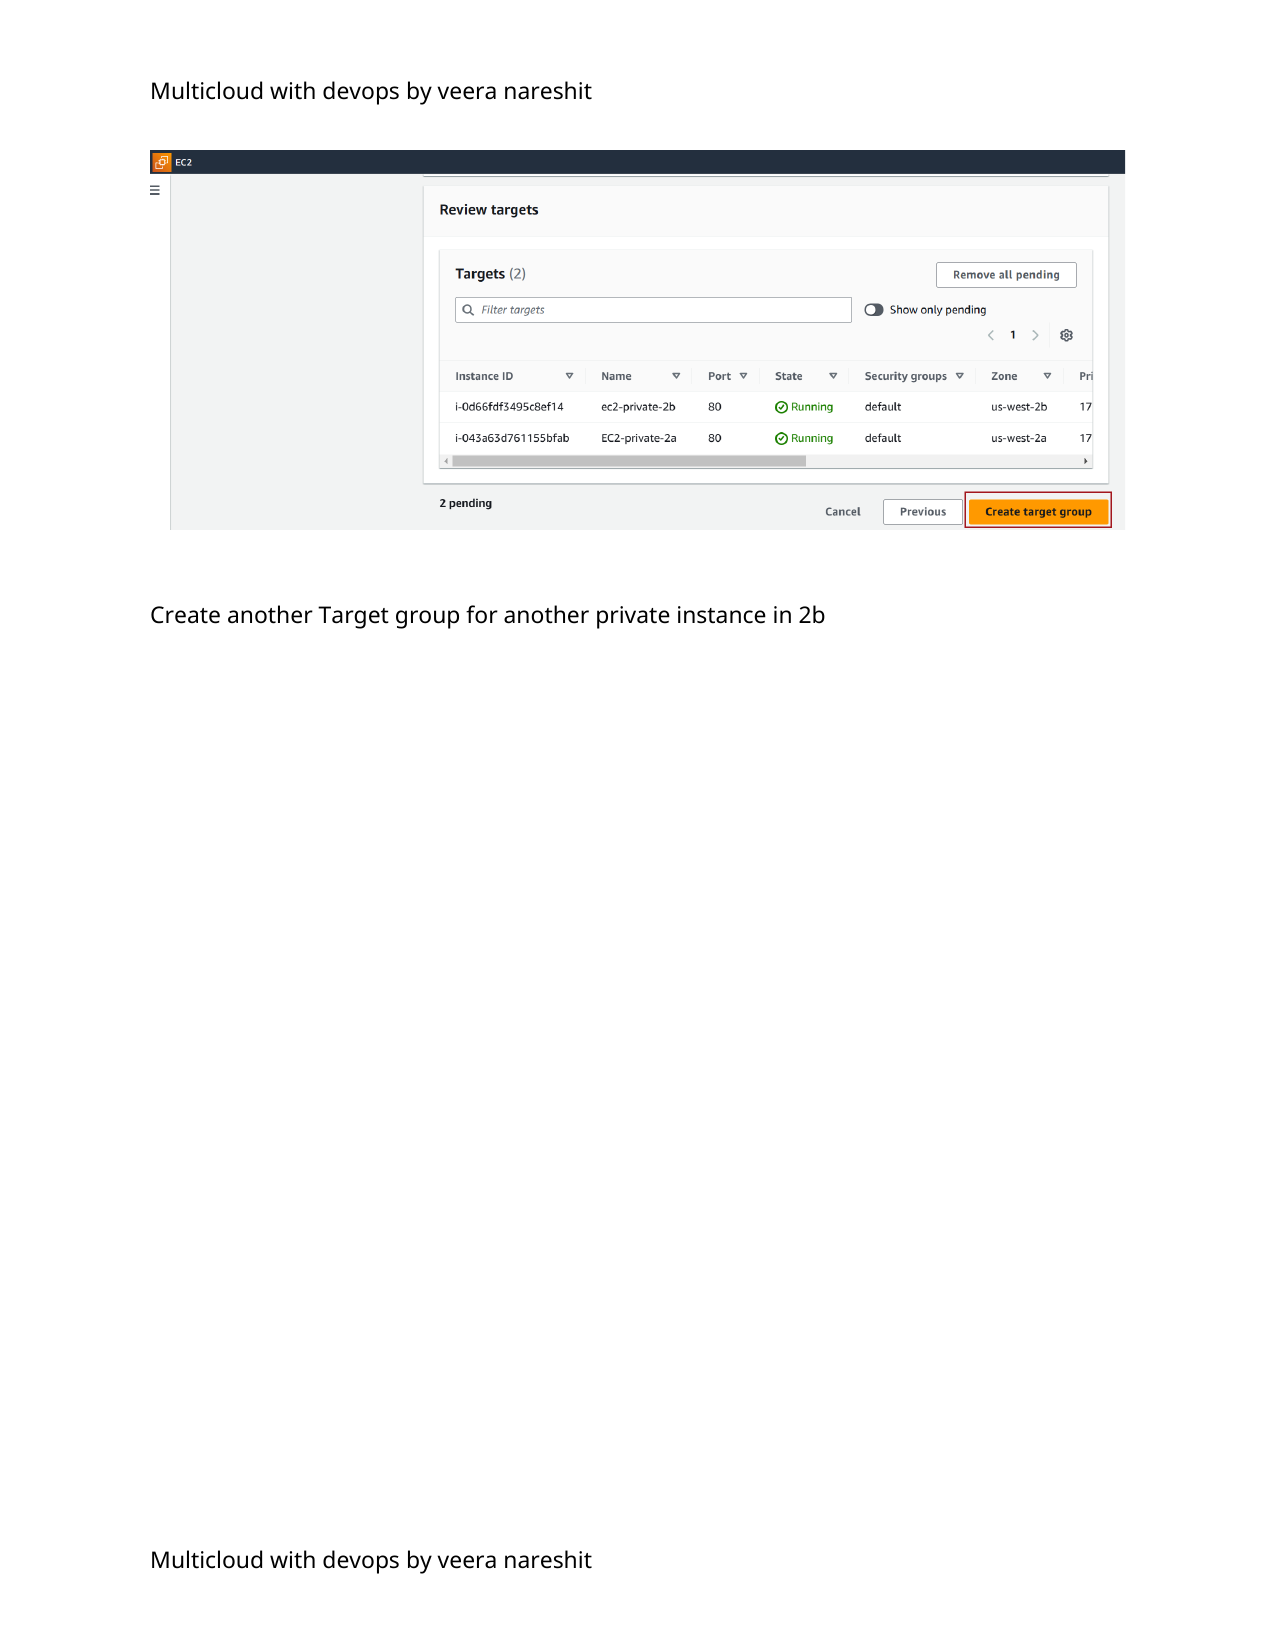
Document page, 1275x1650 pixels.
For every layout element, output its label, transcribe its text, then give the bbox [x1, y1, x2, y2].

text Create another Target group for another private instance in 2b [150, 599, 1125, 631]
picture [150, 150, 1125, 530]
